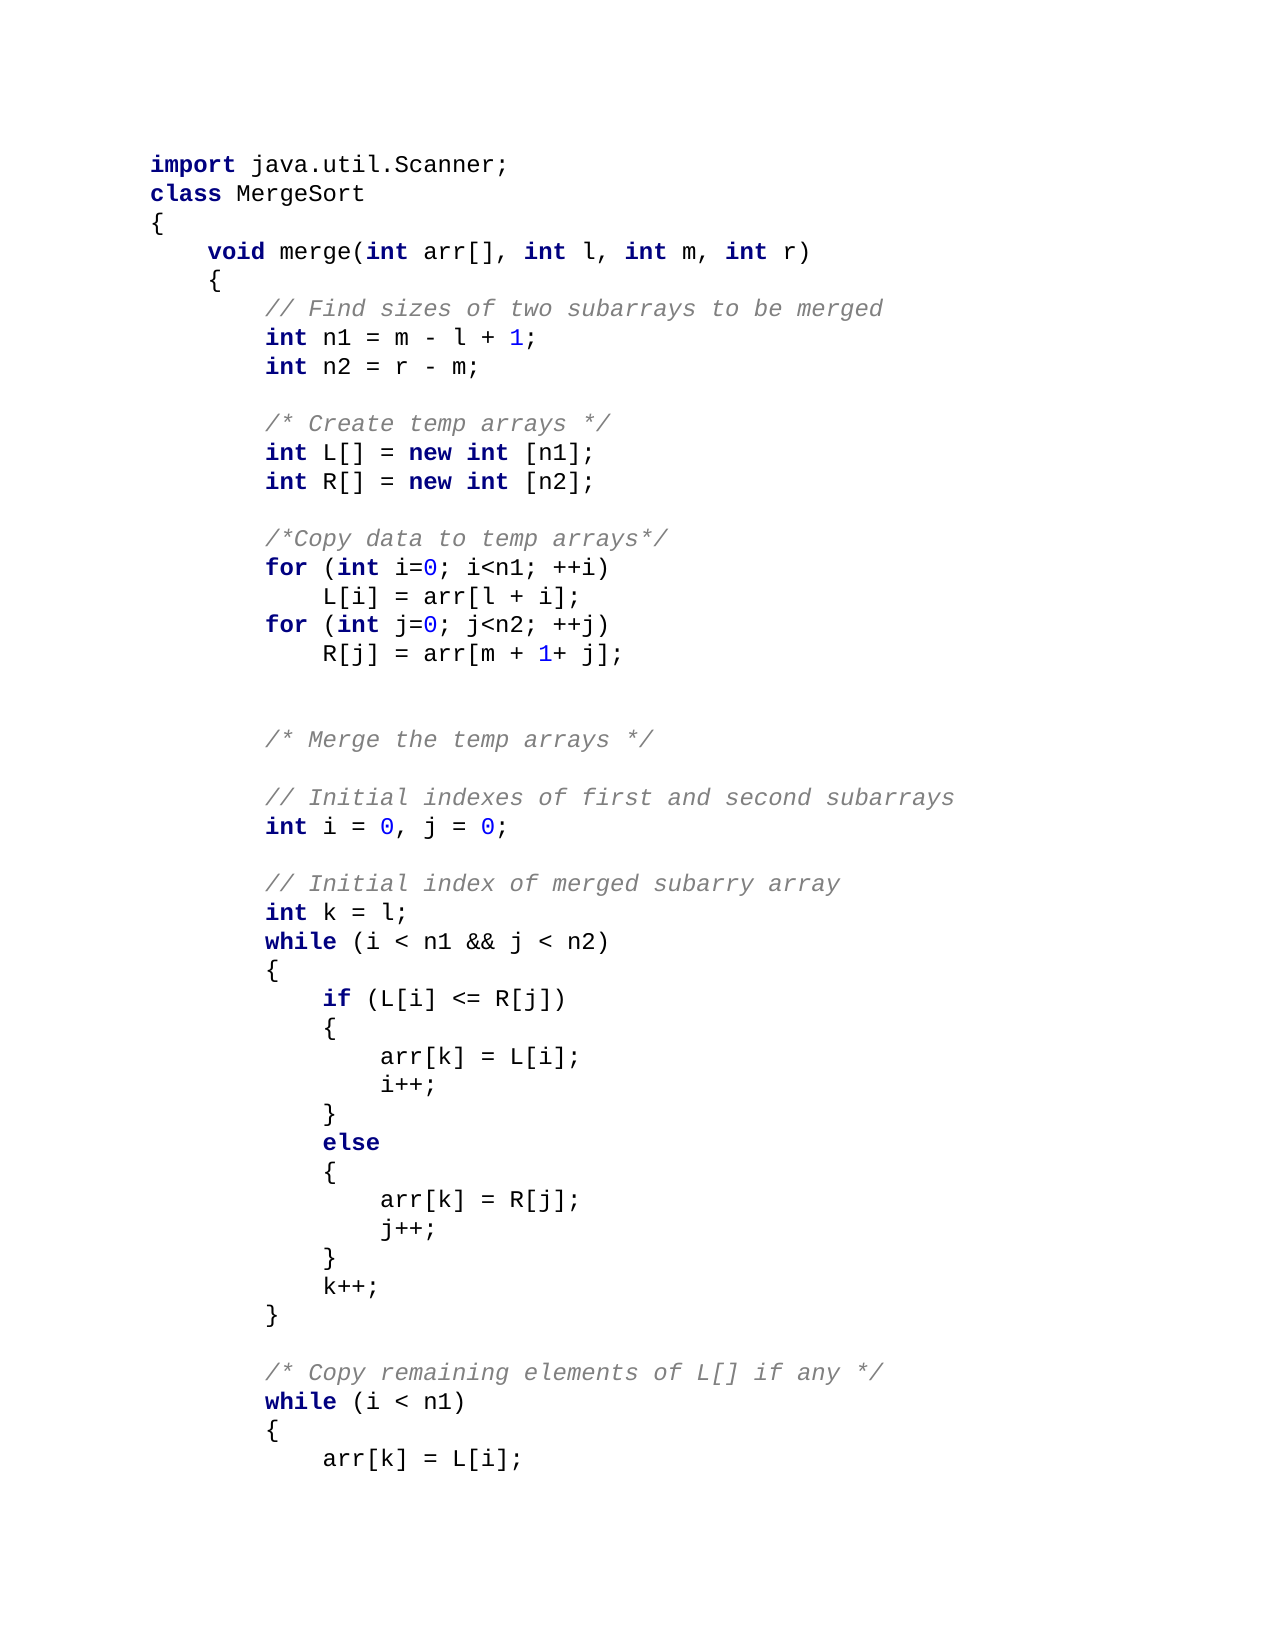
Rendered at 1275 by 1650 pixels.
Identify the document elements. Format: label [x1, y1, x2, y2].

text [150, 150, 1125, 1472]
